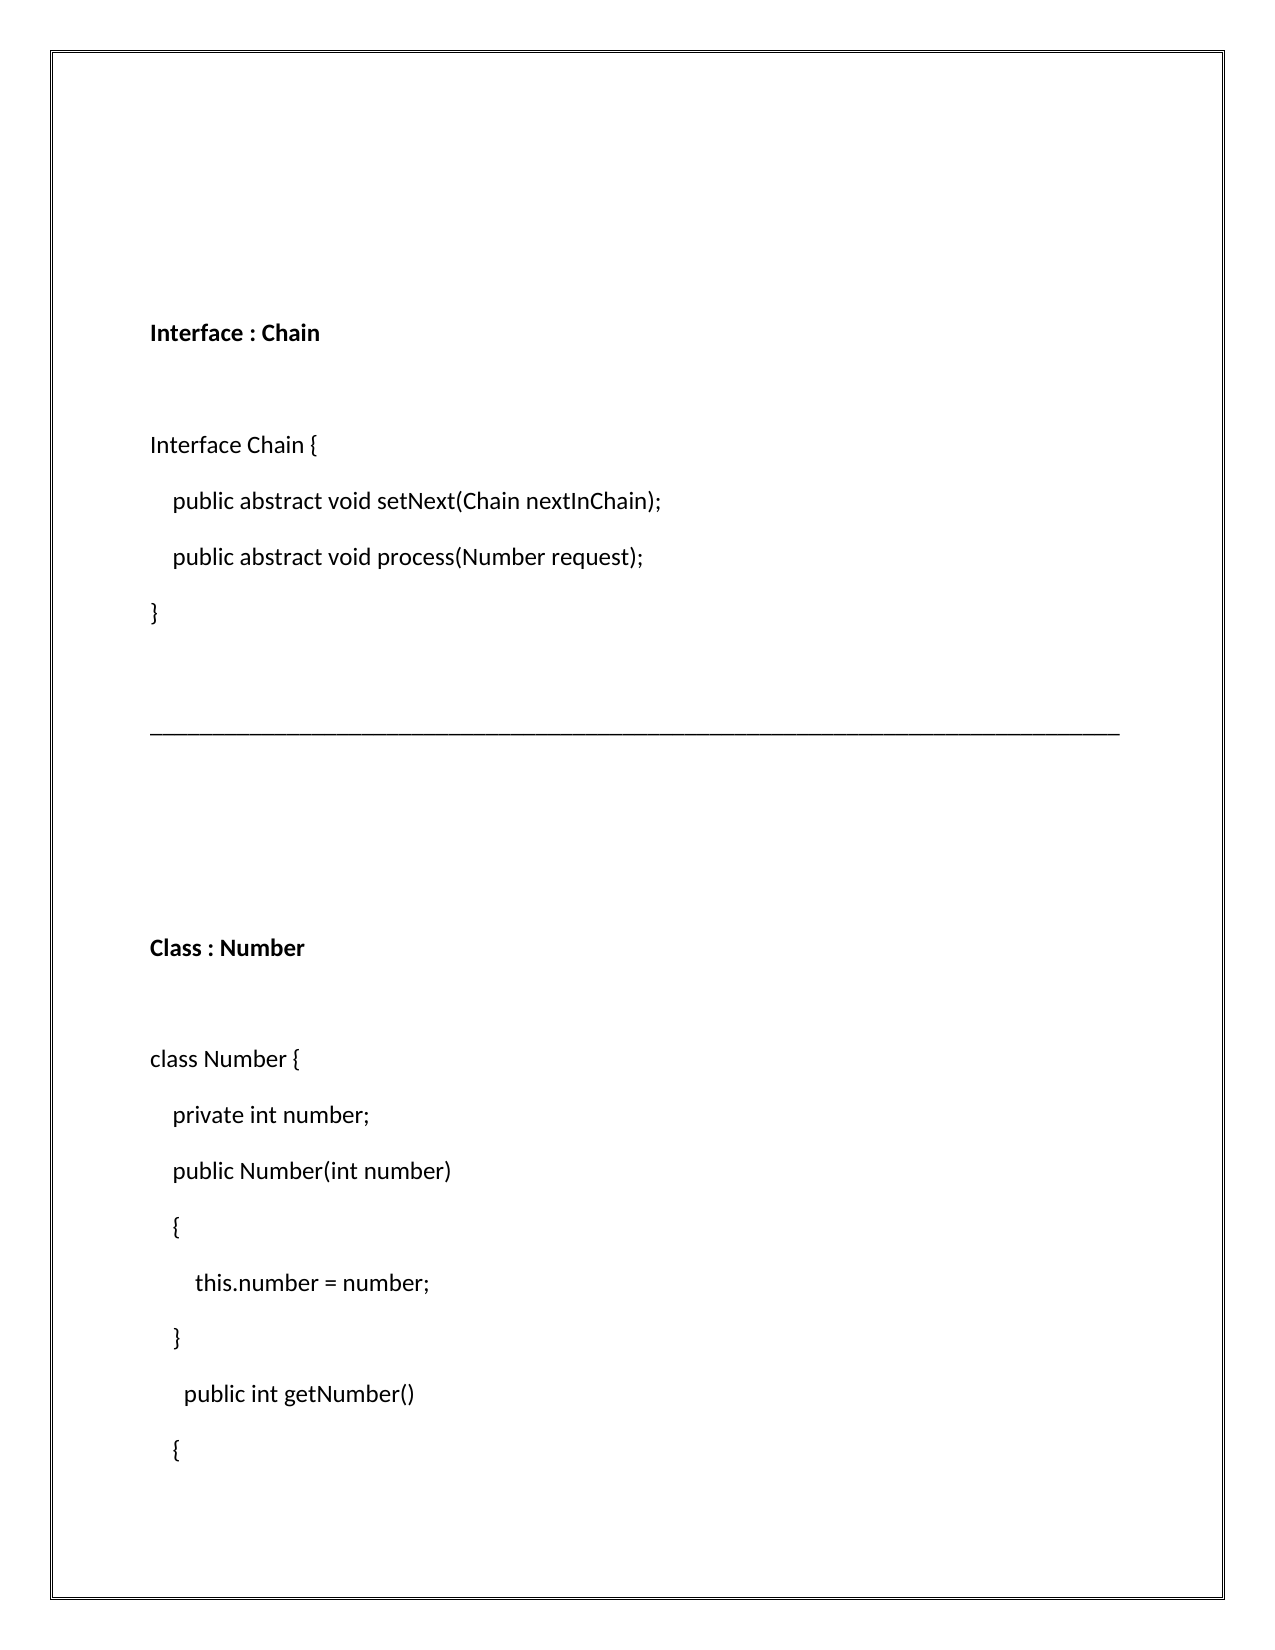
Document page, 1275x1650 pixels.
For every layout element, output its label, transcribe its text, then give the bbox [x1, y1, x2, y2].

text public abstract void setNext(Chain nextInChain); [150, 485, 1125, 516]
text Class : Number [150, 932, 1125, 962]
text Interface Chain { [150, 429, 1125, 460]
text public int getNumber() [150, 1378, 1125, 1409]
text } [150, 1322, 1125, 1353]
text { [150, 1434, 1125, 1465]
text ______________________________________________________________________________ [150, 708, 1125, 739]
text class Number { [150, 1043, 1125, 1074]
text { [150, 1211, 1125, 1241]
text this.number = number; [150, 1267, 1125, 1297]
text private int number; [150, 1099, 1125, 1130]
text public Number(int number) [150, 1155, 1125, 1186]
text public abstract void process(Number request); [150, 541, 1125, 571]
text Interface : Chain [150, 317, 1125, 348]
text } [150, 597, 1125, 627]
